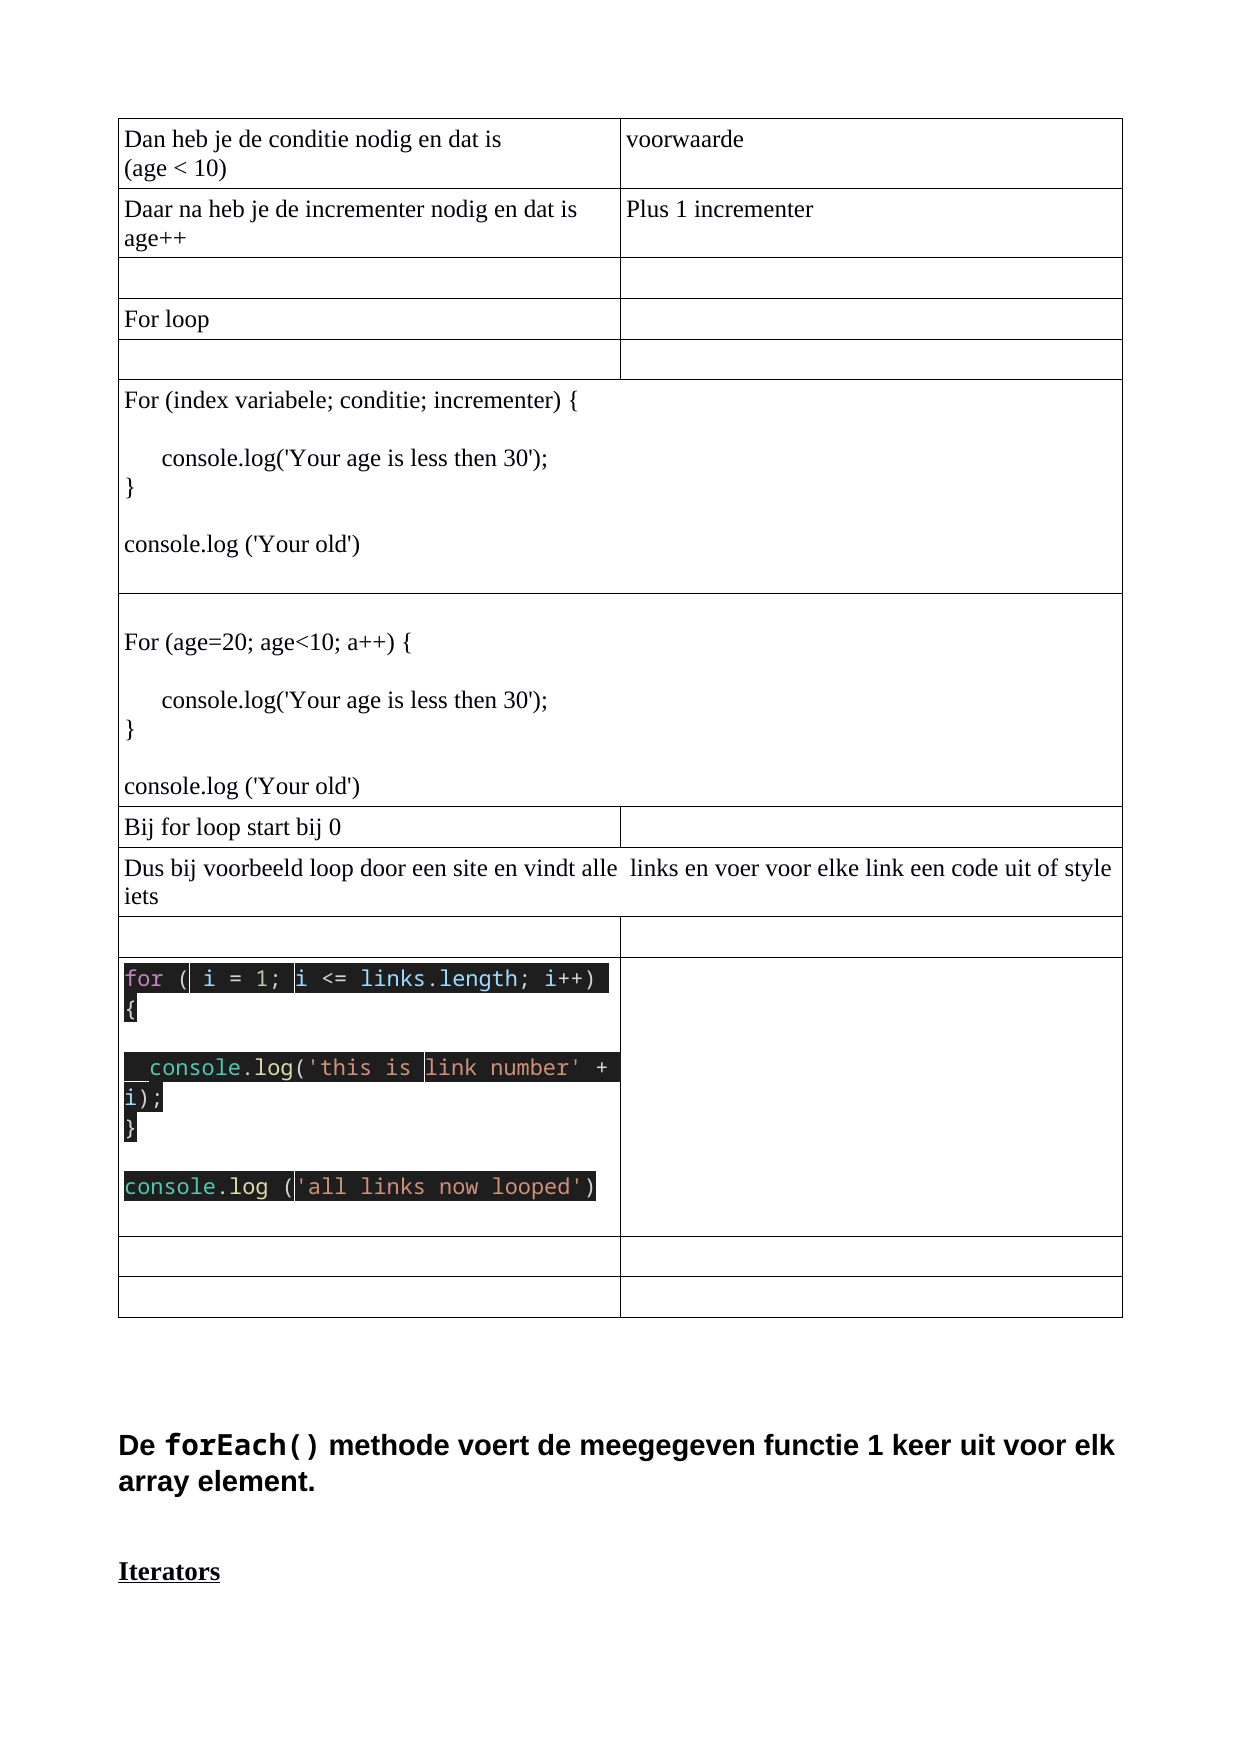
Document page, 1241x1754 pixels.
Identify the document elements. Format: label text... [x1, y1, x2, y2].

table_cell [119, 258, 620, 298]
table_cell [119, 917, 620, 957]
table_cell For (age=20; age<10; a++) { console.log('Your age is less then 30'); } console.log ('Your old') [119, 594, 1122, 806]
table_cell [119, 1237, 620, 1276]
table_cell Dan heb je de conditie nodig en dat is (age < 10) [119, 119, 620, 188]
text De forEach() methode voert de meegegeven functie 1 keer uit voor elk array element. [118, 1424, 1122, 1497]
table_cell Daar na heb je de incrementer nodig en dat is age++ [119, 189, 620, 257]
table_cell [621, 258, 1122, 298]
table_cell [621, 299, 1122, 338]
text Iterators [118, 1555, 1122, 1586]
table_cell Bij for loop start bij 0 [119, 807, 620, 846]
table_cell Dus bij voorbeeld loop door een site en vindt alle links en voer voor elke link een code uit of style iets [119, 848, 1122, 916]
table_cell [621, 807, 1122, 846]
table_cell [621, 917, 1122, 957]
table_cell voorwaarde [621, 119, 1122, 188]
table_cell [621, 340, 1122, 379]
table_cell For loop [119, 299, 620, 338]
table_cell Plus 1 incrementer [621, 189, 1122, 257]
table_cell [621, 1237, 1122, 1276]
table_cell for ( i = 1; i <= links.length; i++) { console.log('this is link number' + i); } console.log ('all links now looped') [119, 958, 620, 1236]
table_cell [119, 1277, 620, 1317]
table_cell For (index variabele; conditie; incrementer) { console.log('Your age is less then 30'); } console.log ('Your old') [119, 380, 1122, 592]
table_cell [119, 340, 620, 379]
table_cell [621, 958, 1122, 1236]
table_cell [621, 1277, 1122, 1317]
